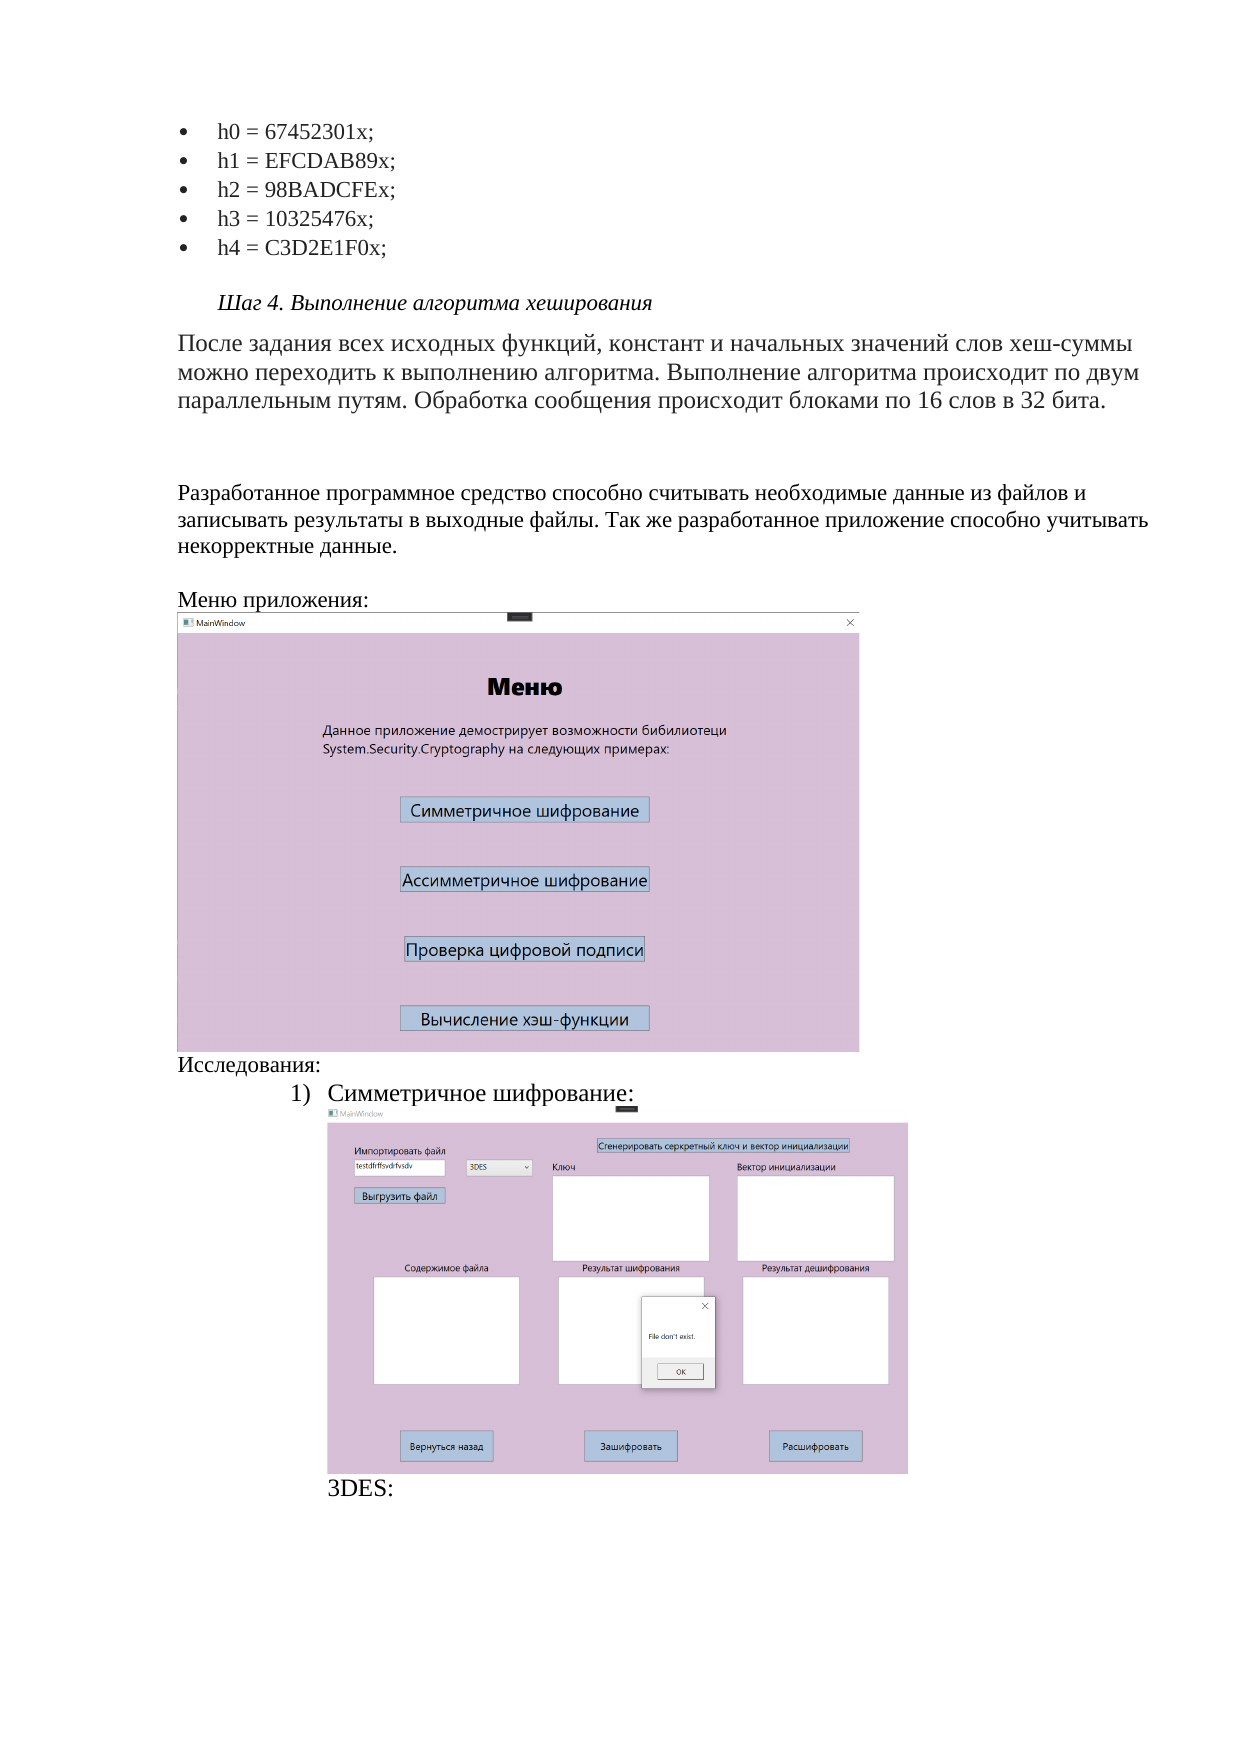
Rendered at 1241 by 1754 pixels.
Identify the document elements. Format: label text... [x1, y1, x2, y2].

list h2 = 98BADCFEx; [180, 176, 1152, 202]
list h1 = EFCDAB89x; [180, 147, 1152, 173]
picture [177, 612, 860, 1052]
text Шаг 4. Выполнение алгоритма хеширования [217, 289, 1152, 315]
list h0 = 67452301x; [180, 118, 1152, 144]
text Разработанное программное средство способно считывать необходимые данные из файлов и записывать результаты в выходные файлы. Так же разработанное приложение способно учитывать некорректные данные. [177, 479, 1152, 586]
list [290, 1078, 1152, 1502]
text После задания всех исходных функций, констант и начальных значений слов хеш-суммы можно переходить к выполнению алгоритма. Выполнение алгоритма происходит по двум параллельным путям. Обработка сообщения происходит блоками по 16 слов в 32 бита. [177, 328, 1152, 414]
list h3 = 10325476x; [180, 205, 1152, 231]
list h4 = C3D2E1F0x; [180, 233, 1152, 260]
picture [327, 1106, 908, 1474]
